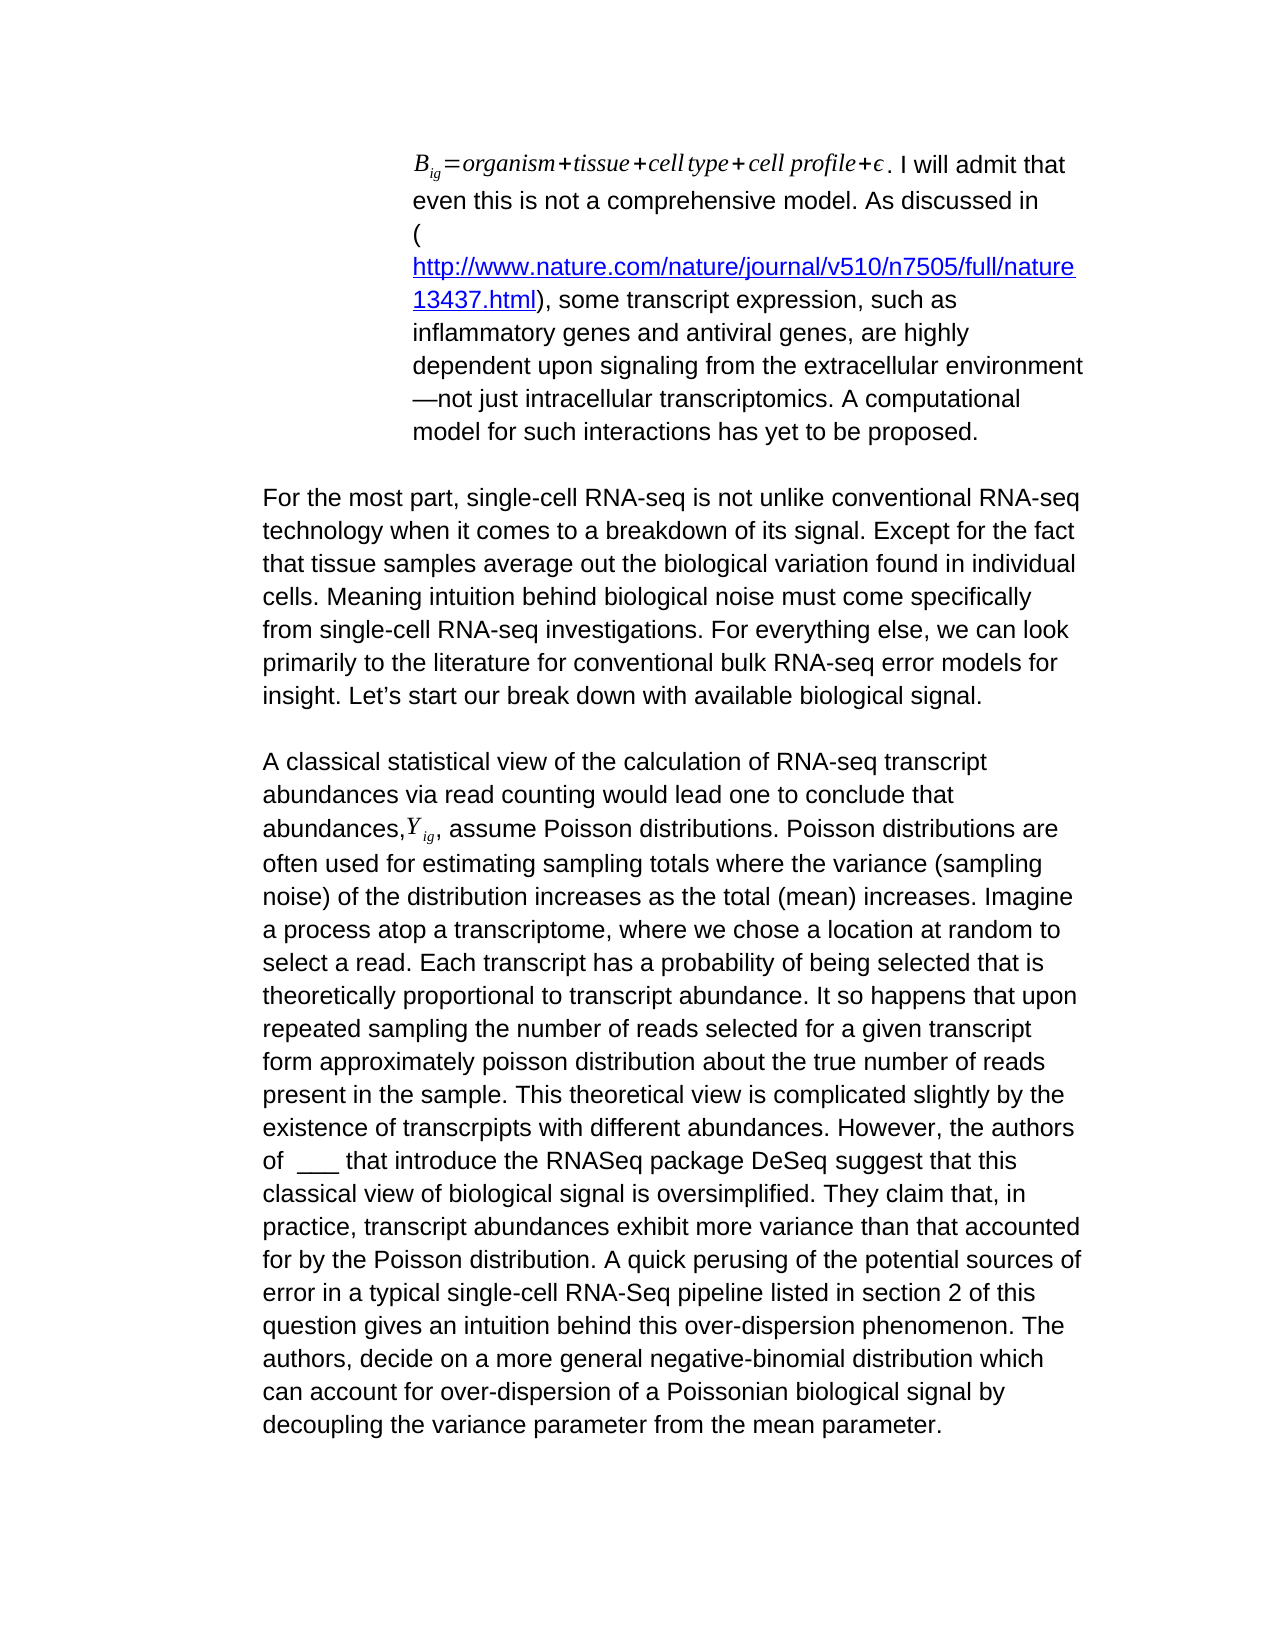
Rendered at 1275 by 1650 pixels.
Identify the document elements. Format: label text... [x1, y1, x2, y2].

text A classical statistical view of the calculation of RNA-seq transcript abundances via read counting would lead one to conclude that abundances,, assume Poisson distributions. Poisson distributions are often used for estimating sampling totals where the variance (sampling noise) of the distribution increases as the total (mean) increases. Imagine a process atop a transcriptome, where we chose a location at random to select a read. Each transcript has a probability of being selected that is theoretically proportional to transcript abundance. It so happens that upon repeated sampling the number of reads selected for a given transcript form approximately poisson distribution about the true number of reads present in the sample. This theoretical view is complicated slightly by the existence of transcrpipts with different abundances. However, the authors of ___ that introduce the RNASeq package DeSeq suggest that this classical view of biological signal is oversimplified. They claim that, in practice, transcript abundances exhibit more variance than that accounted for by the Poisson distribution. A quick perusing of the potential sources of error in a typical single-cell RNA-Seq pipeline listed in section 2 of this question gives an intuition behind this over-dispersion phenomenon. The authors, decide on a more general negative-binomial distribution which can account for over-dispersion of a Poissonian biological signal by decoupling the variance parameter from the mean parameter. [262, 747, 1087, 1439]
text For the most part, single-cell RNA-seq is not unlike conventional RNA-seq technology when it comes to a breakdown of its signal. Except for the fact that tissue samples average out the biological variation found in individual cells. Meaning intuition behind biological noise must come specifically from single-cell RNA-seq investigations. For everything else, we can look primarily to the literature for conventional bulk RNA-seq error models for insight. Let’s start our break down with available biological signal. [262, 483, 1087, 710]
